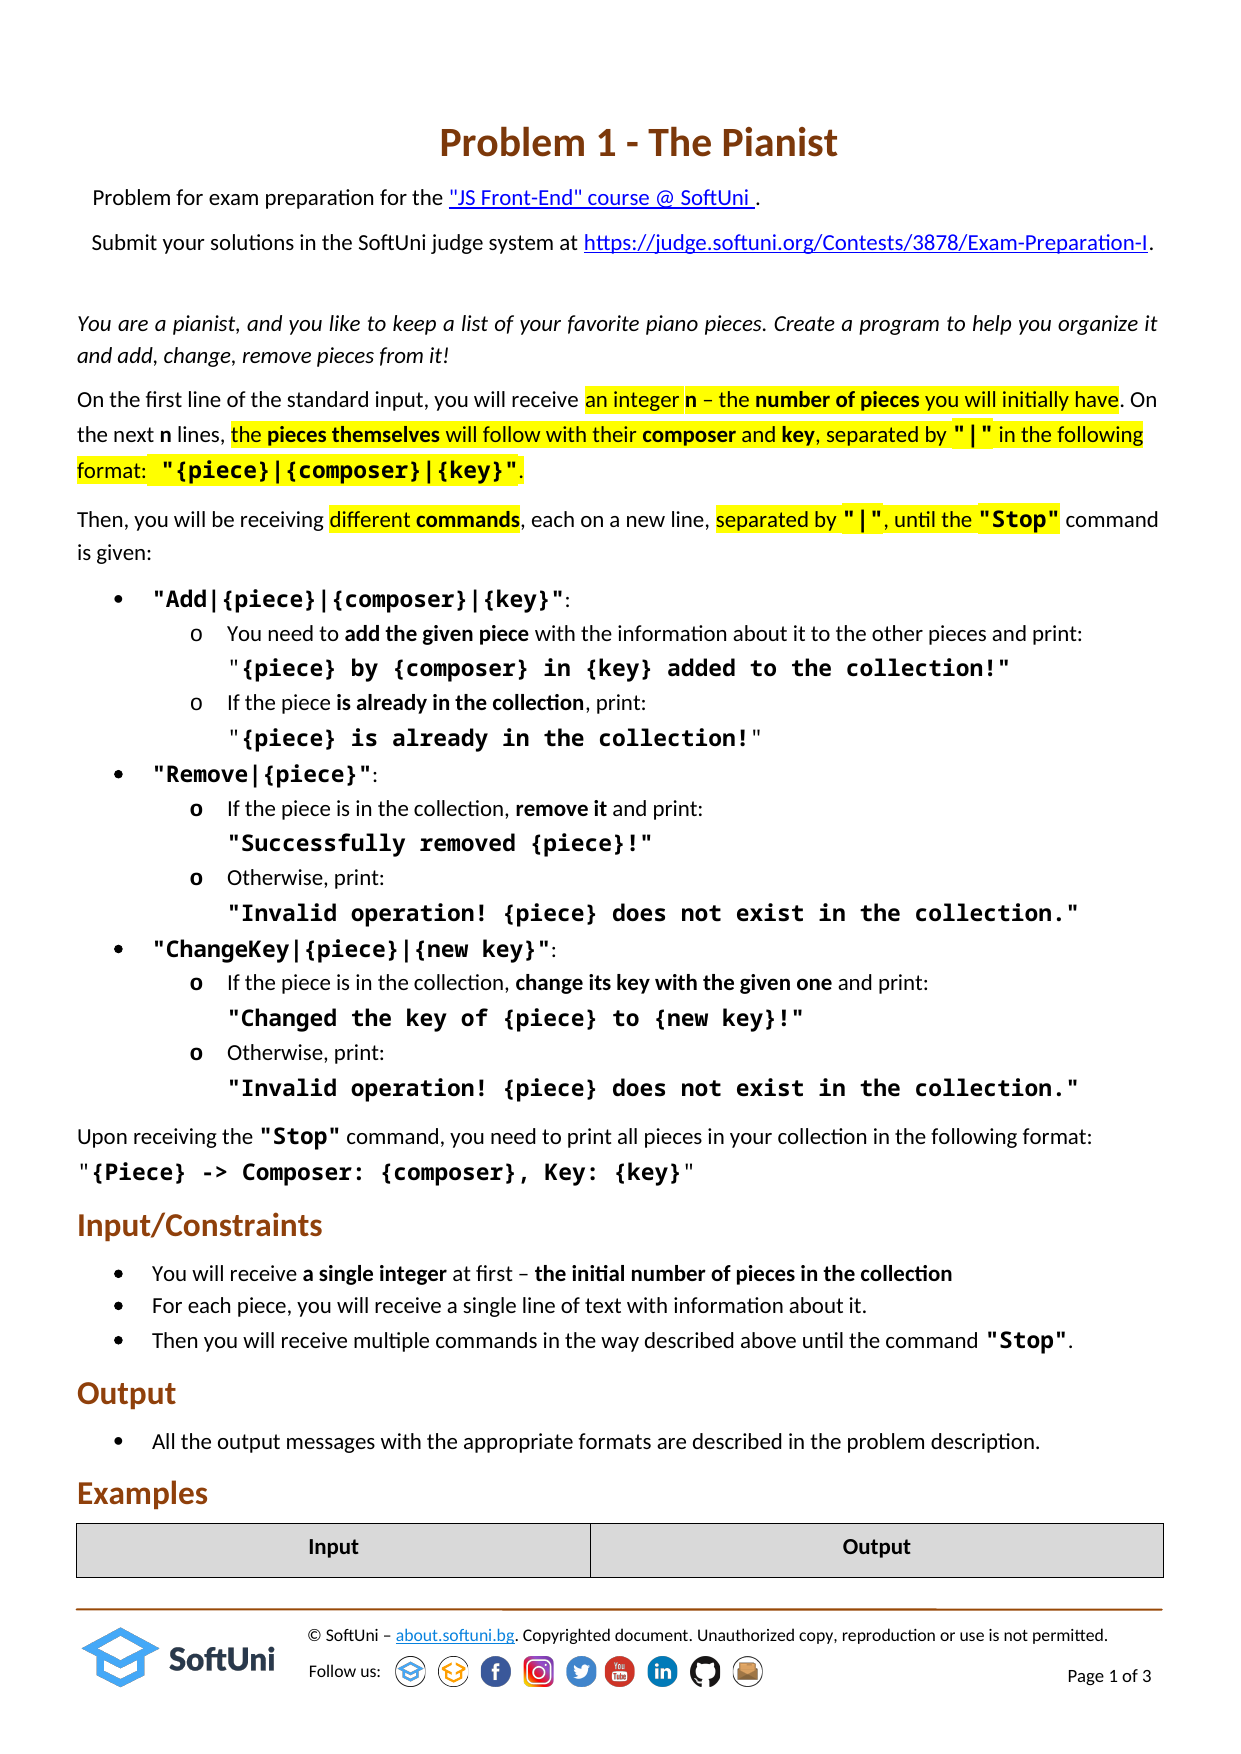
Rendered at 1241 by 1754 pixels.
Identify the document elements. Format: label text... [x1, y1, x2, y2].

list You will receive a single integer at first – the initial number of pieces in the collection [114, 1259, 1163, 1287]
list If the piece is in the collection, change its key with the given one and print: [189, 968, 1163, 998]
picture [438, 1656, 469, 1687]
table_header Input [77, 1524, 590, 1577]
subtitle Examples [77, 1472, 1163, 1513]
subtitle Problem 1 - The Pianist [114, 116, 1163, 167]
list "Add|{piece}|{composer}|{key}": [114, 583, 1163, 614]
subtitle Output [77, 1372, 1163, 1413]
picture [661, 1669, 671, 1678]
picture [647, 1678, 656, 1687]
list Then you will receive multiple commands in the way described above until the command "Stop". [114, 1324, 1163, 1355]
list If the piece is in the collection, remove it and print: [189, 794, 1163, 823]
picture [690, 1656, 721, 1687]
picture [523, 1656, 554, 1687]
picture [566, 1656, 597, 1687]
list "Changed the key of {piece} to {new key}!" [227, 1002, 1163, 1033]
picture [395, 1656, 426, 1687]
subtitle Input/Constraints [77, 1204, 1163, 1245]
list For each piece, you will receive a single line of text with information about it. [114, 1292, 1163, 1320]
list Otherwise, print: [189, 1038, 1163, 1067]
list "Invalid operation! {piece} does not exist in the collection." [227, 1072, 1163, 1103]
picture [732, 1656, 763, 1687]
picture [480, 1656, 511, 1687]
picture [604, 1656, 635, 1687]
list "ChangeKey|{piece}|{new key}": [114, 933, 1163, 964]
picture [647, 1656, 656, 1665]
list If the piece is already in the collection, print: [189, 688, 1163, 717]
list "{piece} is already in the collection!" [227, 722, 1163, 753]
picture [75, 1621, 281, 1693]
table_header Output [591, 1524, 1163, 1577]
picture [669, 1678, 678, 1687]
text On the first line of the standard input, you will receive an integer n – the number of pieces you will initially have. On the next n lines, the pieces themselves will follow with their composer and key, separated by "|" in the following format: "{piece}|{composer}|{key}". [77, 386, 1163, 486]
text Upon receiving the "Stop" command, you need to print all pieces in your collection in the following format: "{Piece} -> Composer: {composer}, Key: {key}" [77, 1120, 1163, 1187]
list All the output messages with the appropriate formats are described in the problem description. [114, 1427, 1163, 1455]
text Then, you will be receiving different commands, each on a new line, separated by "|", until the "Stop" command is given: [77, 503, 1163, 566]
list "Invalid operation! {piece} does not exist in the collection." [227, 897, 1163, 928]
list Otherwise, print: [189, 863, 1163, 892]
list You need to add the given piece with the information about it to the other pieces and print: [189, 619, 1163, 648]
text You are a pianist, and you like to keep a list of your favorite piano pieces. Create a program to help you organize it and add, change, remove pieces from it! [77, 309, 1163, 369]
list "Remove|{piece}": [114, 758, 1163, 789]
list "Successfully removed {piece}!" [227, 827, 1163, 858]
picture [669, 1656, 678, 1665]
text Problem for exam preparation for the "JS Front-End" course @ SoftUni . [77, 183, 1163, 211]
text Submit your solutions in the SoftUni judge system at https://judge.softuni.org/Contests/3878/Exam-Preparation-I. [77, 228, 1163, 256]
list "{piece} by {composer} in {key} added to the collection!" [227, 652, 1163, 683]
